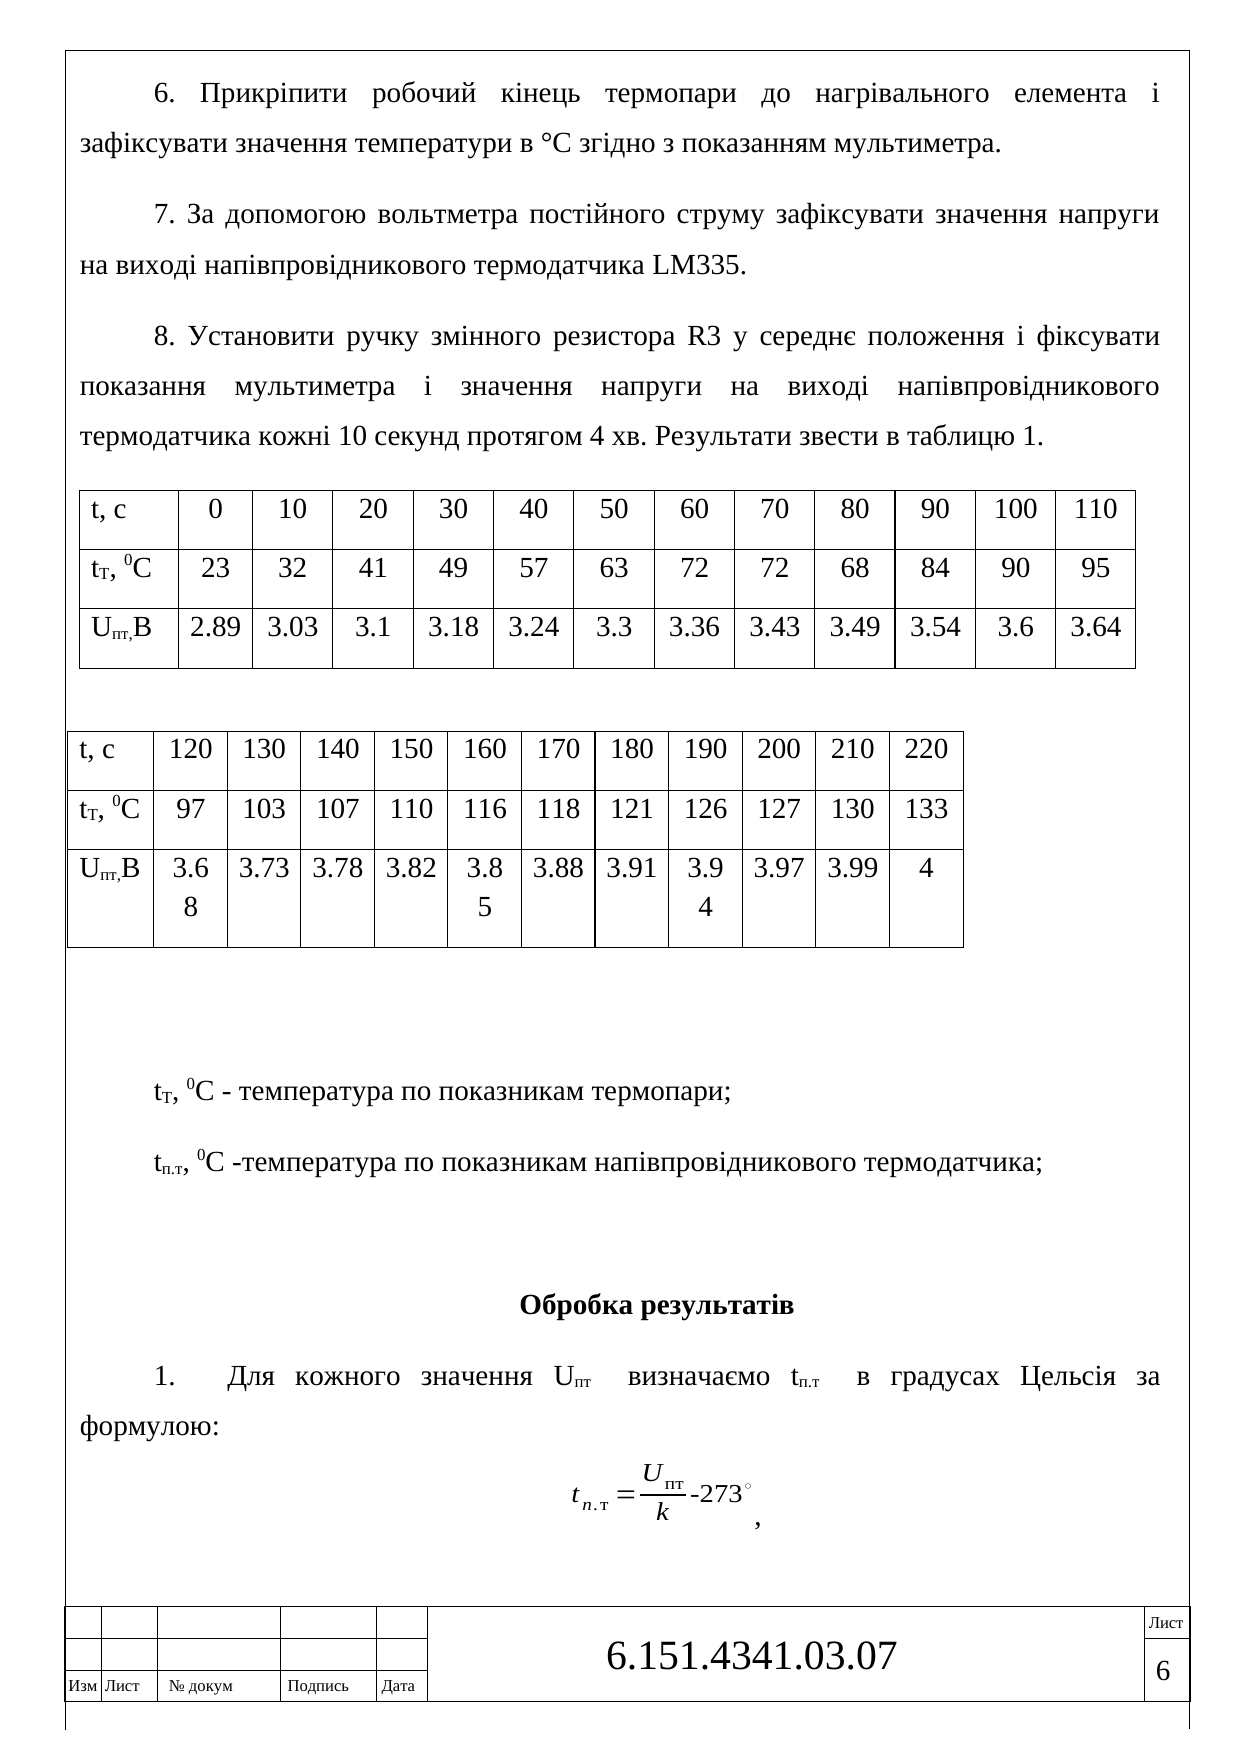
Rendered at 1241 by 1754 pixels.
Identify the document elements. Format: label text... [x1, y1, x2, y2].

table_cell 72 [735, 550, 814, 608]
table_header 20 [333, 491, 413, 549]
table_cell 72 [655, 550, 734, 608]
table_cell 103 [228, 791, 300, 849]
table_header t, c [80, 491, 178, 549]
table_cell 90 [976, 550, 1055, 608]
table_header 0 [179, 491, 252, 549]
table_cell 3.82 [375, 850, 447, 947]
table_header 50 [574, 491, 654, 549]
table_header 200 [743, 732, 815, 790]
table_cell 3.94 [669, 850, 742, 947]
table_header 180 [596, 732, 668, 790]
table_header t, c [68, 732, 153, 790]
list Для кожного значення Uпт визначаємо tп.т в градусах Цельсія за формулою: [79, 1358, 1161, 1442]
text tT, 0С - температура по показникам термопари; [79, 1073, 1161, 1107]
text Обробка результатів [79, 1287, 1161, 1320]
table_cell Uпт,В [68, 850, 153, 947]
table_cell 41 [333, 550, 413, 608]
table_cell 3.24 [494, 609, 573, 667]
table_header 10 [253, 491, 332, 549]
table_cell 3.18 [414, 609, 493, 667]
table_header 40 [494, 491, 573, 549]
table_cell tT, 0С [80, 550, 178, 608]
table_cell 4 [890, 850, 963, 947]
table_header 100 [976, 491, 1055, 549]
table_cell 23 [179, 550, 252, 608]
table_cell 84 [896, 550, 975, 608]
table_header 190 [669, 732, 742, 790]
table_cell 95 [1056, 550, 1135, 608]
table_cell 3.97 [743, 850, 815, 947]
text tп.т, 0С -температура по показникам напівпровідникового термодатчика; [79, 1144, 1161, 1178]
table_cell 126 [669, 791, 742, 849]
table_header 80 [815, 491, 894, 549]
table_cell 118 [522, 791, 594, 849]
table_cell 32 [253, 550, 332, 608]
table_cell 133 [890, 791, 963, 849]
table_cell 3.99 [816, 850, 889, 947]
table_cell 3.49 [815, 609, 894, 667]
table_cell 57 [494, 550, 573, 608]
table_cell tT, 0С [68, 791, 153, 849]
table_cell 49 [414, 550, 493, 608]
table_header 30 [414, 491, 493, 549]
table_cell 3.91 [596, 850, 668, 947]
table_cell 3.36 [655, 609, 734, 667]
table_cell 2.89 [179, 609, 252, 667]
table_cell 3.73 [228, 850, 300, 947]
table_header 90 [896, 491, 975, 549]
text 7. За допомогою вольтметра постійного струму зафіксувати значення напруги на виході напівпровідникового термодатчика LM335. [79, 196, 1161, 280]
table_cell 68 [815, 550, 894, 608]
table_cell 3.85 [448, 850, 521, 947]
text 8. Установити ручку змінного резистора R3 у середнє положення і фіксувати показання мультиметра і значення напруги на виході напівпровідникового термодатчика кожні 10 секунд протягом 4 хв. Результати звести в таблицю 1. [79, 318, 1161, 452]
table_cell 121 [596, 791, 668, 849]
table_header 60 [655, 491, 734, 549]
table_cell 3.88 [522, 850, 594, 947]
table_cell 3.6 [976, 609, 1055, 667]
table_header 220 [890, 732, 963, 790]
table_cell 3.43 [735, 609, 814, 667]
table_cell 3.68 [154, 850, 227, 947]
table_cell 3.1 [333, 609, 413, 667]
table_header 150 [375, 732, 447, 790]
table_header 110 [1056, 491, 1135, 549]
table_header 160 [448, 732, 521, 790]
table_cell 130 [816, 791, 889, 849]
table_header 70 [735, 491, 814, 549]
table_header 130 [228, 732, 300, 790]
table_cell 3.78 [301, 850, 374, 947]
table_cell 107 [301, 791, 374, 849]
table_header 140 [301, 732, 374, 790]
table_cell 116 [448, 791, 521, 849]
table_header 120 [154, 732, 227, 790]
table_header 170 [522, 732, 594, 790]
table_cell 63 [574, 550, 654, 608]
table_cell 97 [154, 791, 227, 849]
table_cell 3.03 [253, 609, 332, 667]
table_cell 3.64 [1056, 609, 1135, 667]
table_cell 3.54 [896, 609, 975, 667]
table_header 210 [816, 732, 889, 790]
text 6. Прикріпити робочий кінець термопари до нагрівального елемента і зафіксувати значення температури в °С згідно з показанням мультиметра. [79, 75, 1161, 159]
table_cell 3.3 [574, 609, 654, 667]
table_cell 110 [375, 791, 447, 849]
table_cell 127 [743, 791, 815, 849]
table_cell Uпт,В [80, 609, 178, 667]
text , [79, 1459, 1161, 1532]
